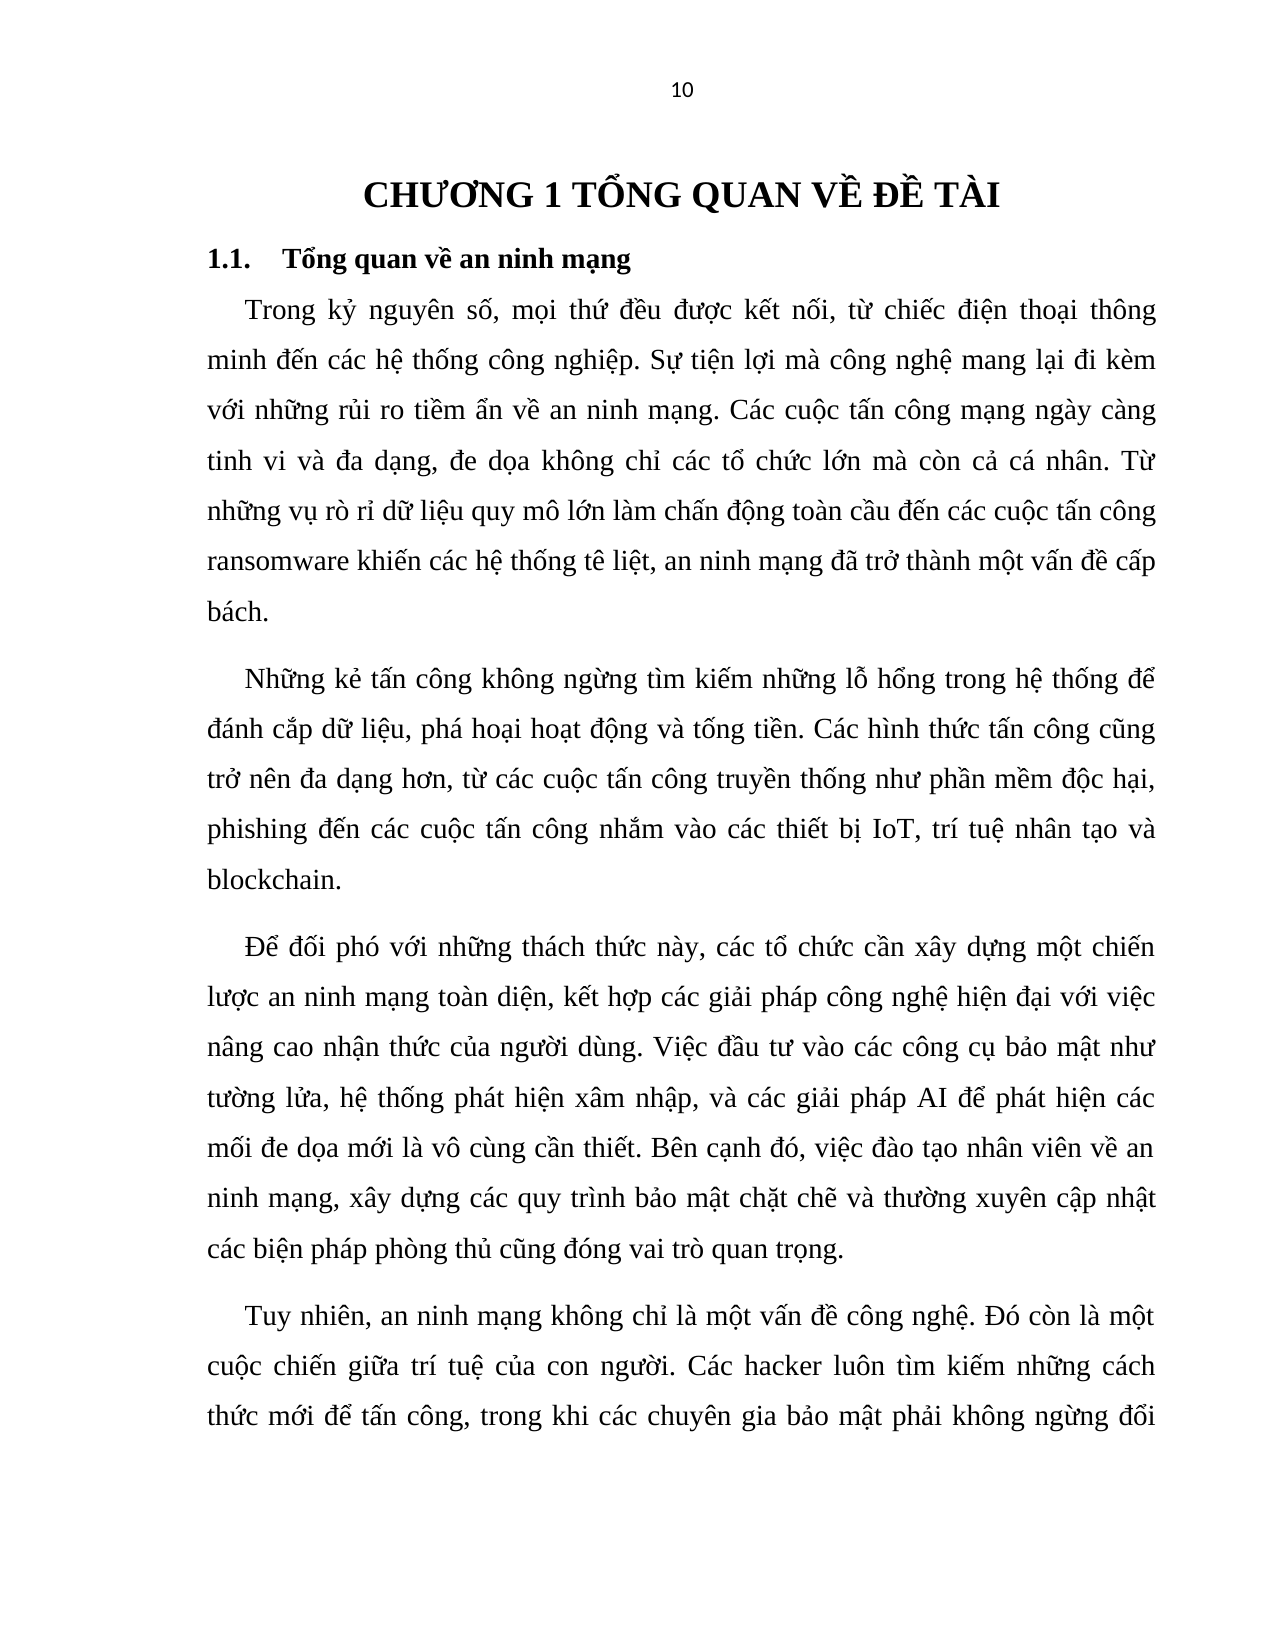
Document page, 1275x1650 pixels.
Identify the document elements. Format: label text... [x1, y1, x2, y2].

text Để đối phó với những thách thức này, các tổ chức cần xây dựng một chiến lược an ninh mạng toàn diện, kết hợp các giải pháp công nghệ hiện đại với việc nâng cao nhận thức của người dùng. Việc đầu tư vào các công cụ bảo mật như tường lửa, hệ thống phát hiện xâm nhập, và các giải pháp AI để phát hiện các mối đe dọa mới là vô cùng cần thiết. Bên cạnh đó, việc đào tạo nhân viên về an ninh mạng, xây dựng các quy trình bảo mật chặt chẽ và thường xuyên cập nhật các biện pháp phòng thủ cũng đóng vai trò quan trọng. [207, 929, 1157, 1264]
text Những kẻ tấn công không ngừng tìm kiếm những lỗ hổng trong hệ thống để đánh cắp dữ liệu, phá hoại hoạt động và tống tiền. Các hình thức tấn công cũng trở nên đa dạng hơn, từ các cuộc tấn công truyền thống như phần mềm độc hại, phishing đến các cuộc tấn công nhắm vào các thiết bị IoT, trí tuệ nhân tạo và blockchain. [207, 661, 1157, 896]
subtitle Tổng quan về an ninh mạng [207, 242, 1157, 275]
subtitle CHƯƠNG 1 TỔNG QUAN VỀ ĐỀ TÀI [207, 173, 1157, 216]
text Trong kỷ nguyên số, mọi thứ đều được kết nối, từ chiếc điện thoại thông minh đến các hệ thống công nghiệp. Sự tiện lợi mà công nghệ mang lại đi kèm với những rủi ro tiềm ẩn về an ninh mạng. Các cuộc tấn công mạng ngày càng tinh vi và đa dạng, đe dọa không chỉ các tổ chức lớn mà còn cả cá nhân. Từ những vụ rò rỉ dữ liệu quy mô lớn làm chấn động toàn cầu đến các cuộc tấn công ransomware khiến các hệ thống tê liệt, an ninh mạng đã trở thành một vấn đề cấp bách. [207, 292, 1157, 627]
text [207, 1298, 1157, 1432]
